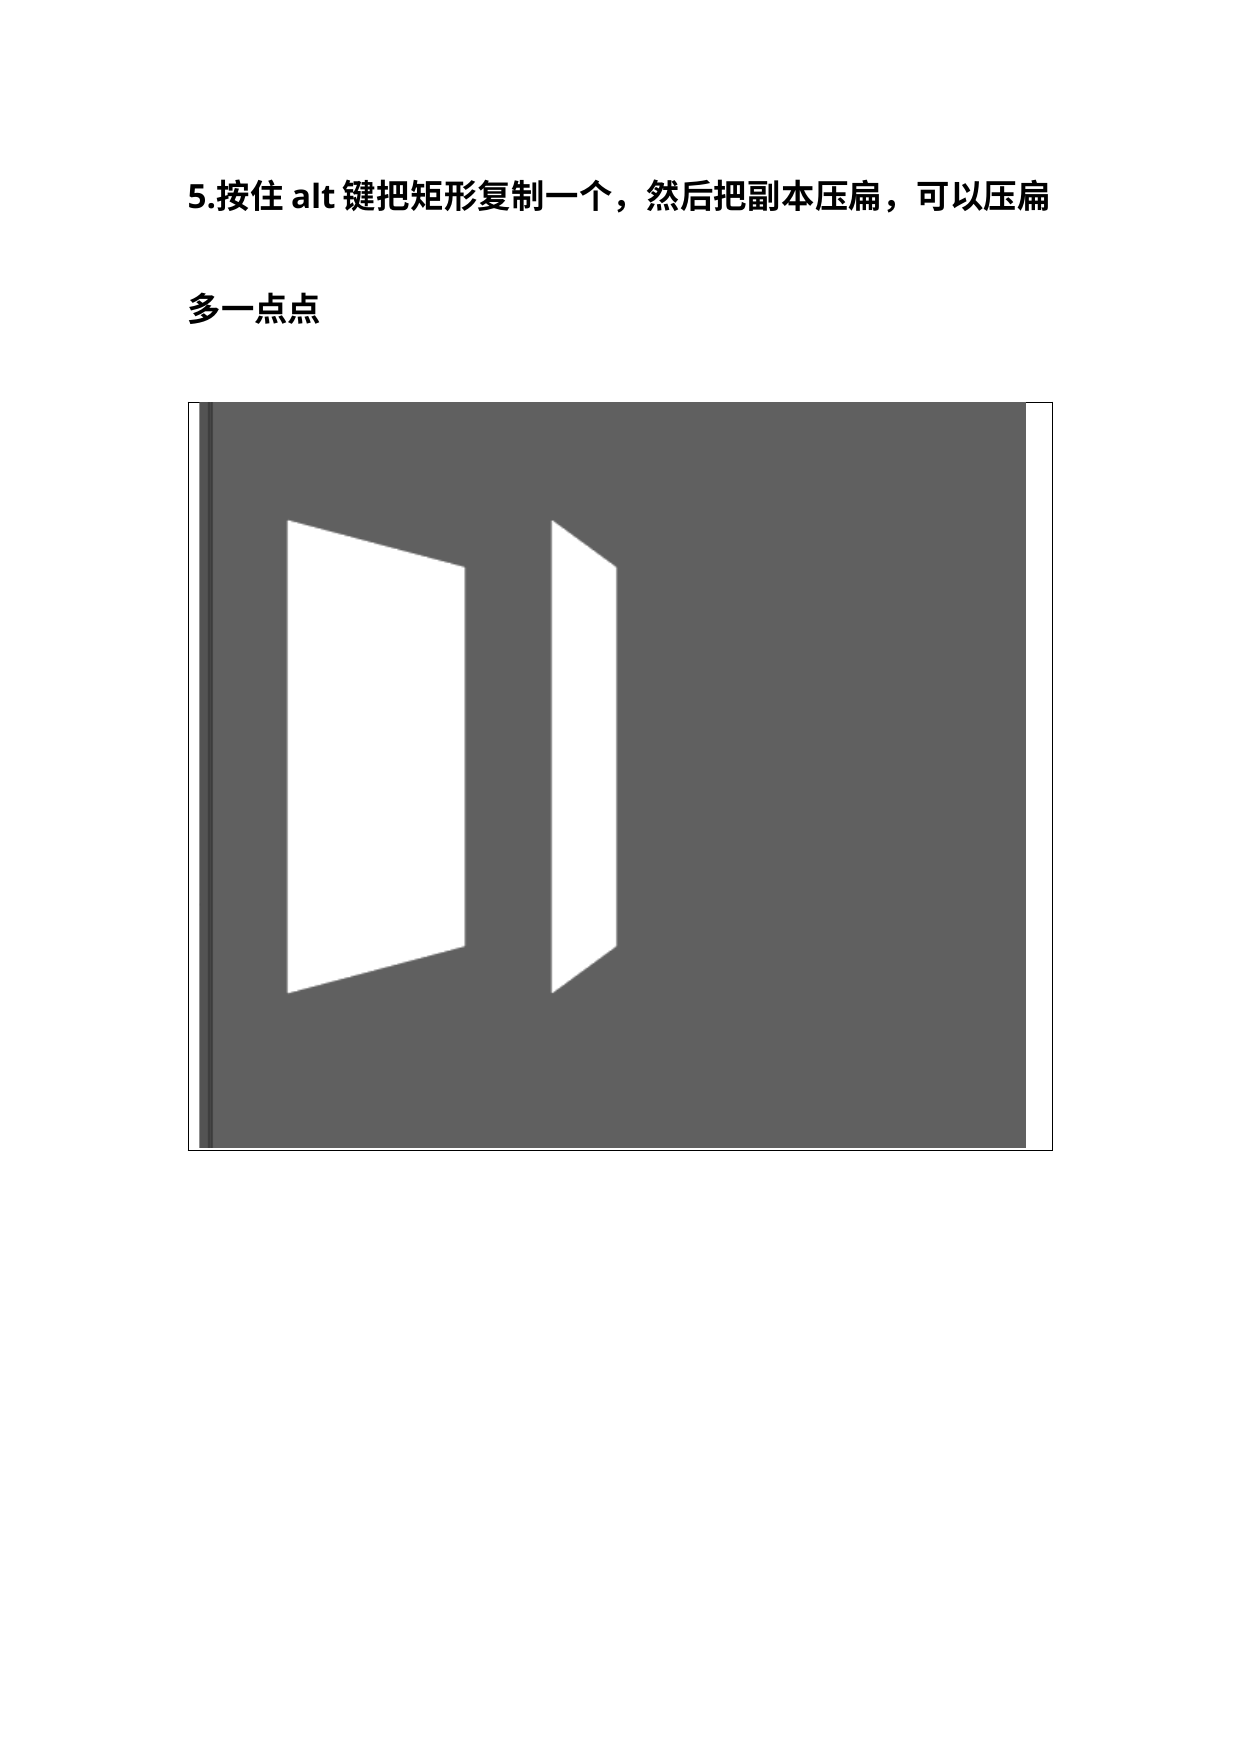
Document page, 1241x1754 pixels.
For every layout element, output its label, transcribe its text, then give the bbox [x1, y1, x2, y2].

subtitle 5.按住alt键把矩形复制一个，然后把副本压扁，可以压扁多一点点 [187, 162, 1053, 339]
picture [199, 402, 1026, 1148]
table_header [189, 403, 1052, 1150]
